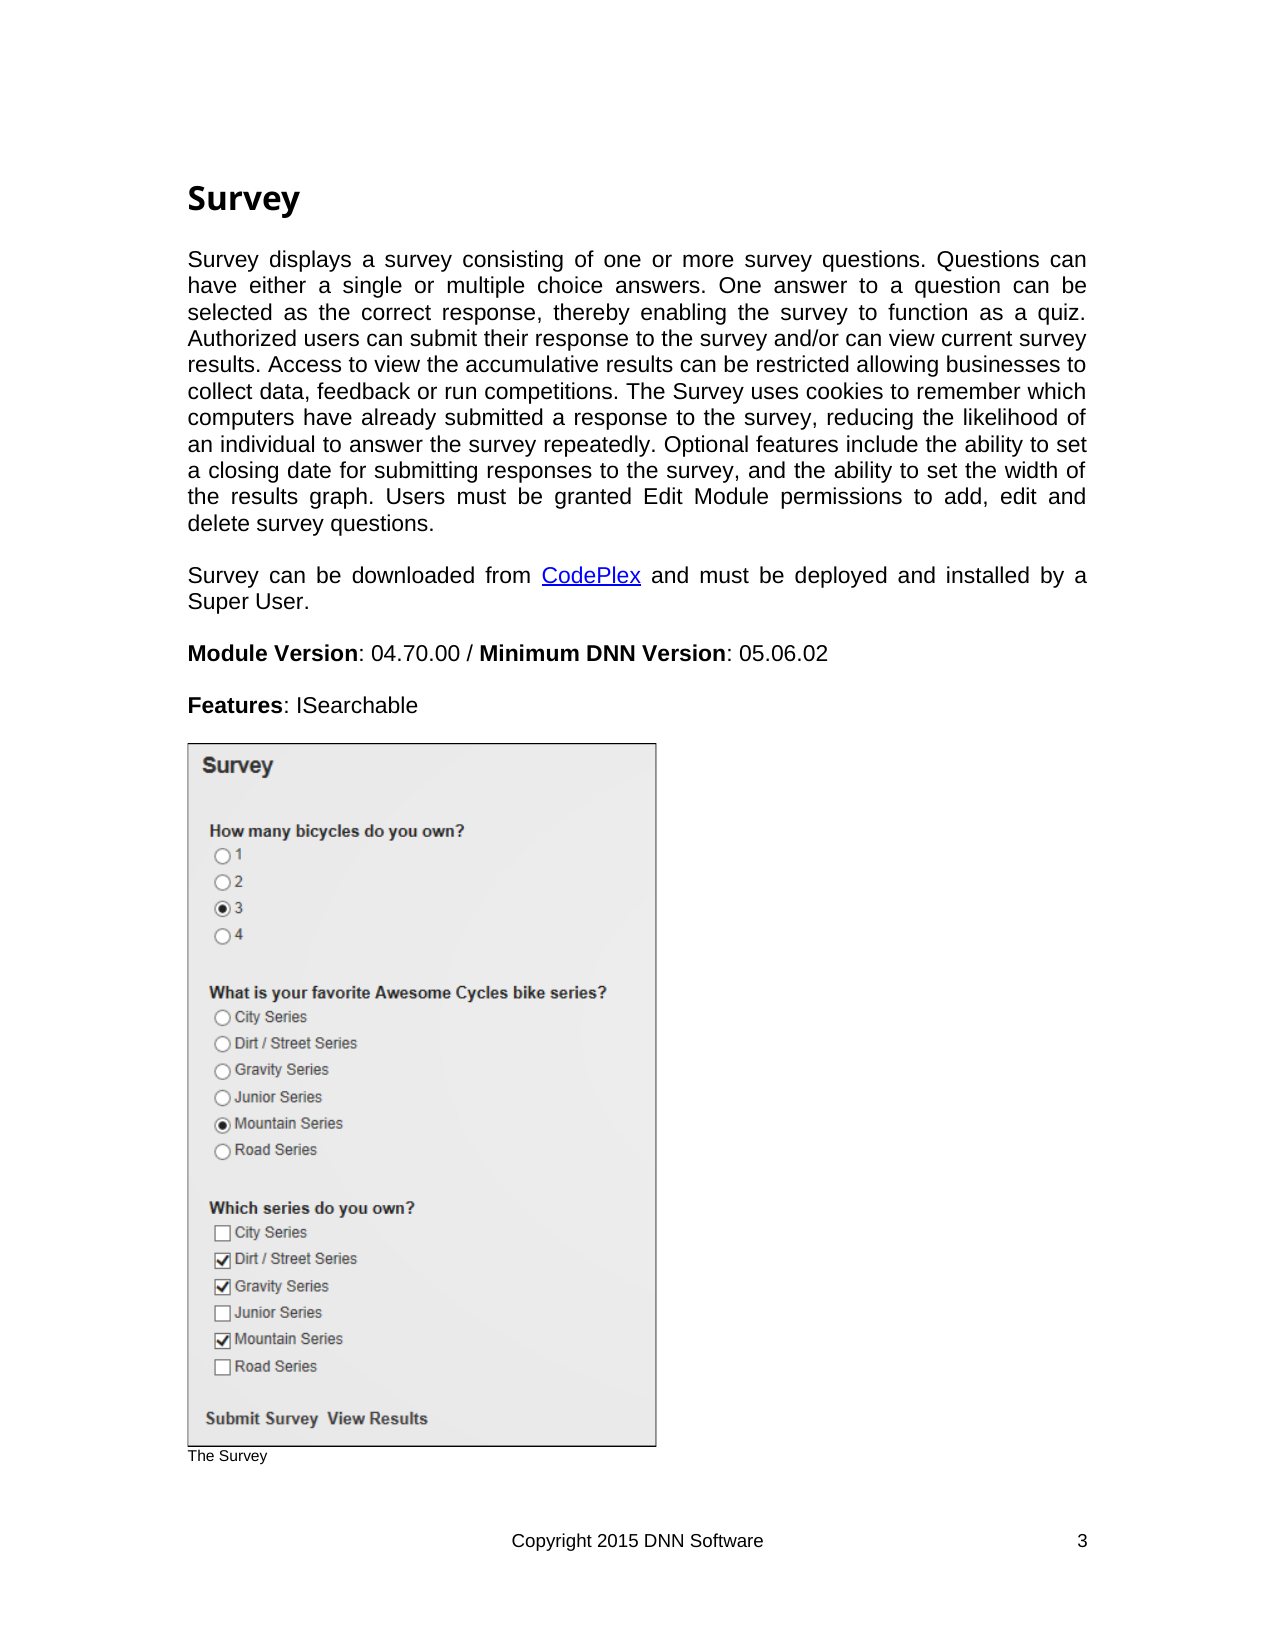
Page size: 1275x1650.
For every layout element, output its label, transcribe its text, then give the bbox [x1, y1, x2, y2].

subtitle Survey [187, 175, 1087, 220]
text Survey can be downloaded from CodePlex and must be deployed and installed by a Super User. [187, 562, 1087, 614]
text Survey displays a survey consisting of one or more survey questions. Questions can have either a single or multiple choice answers. One answer to a question can be selected as the correct response, thereby enabling the survey to function as a quiz. Authorized users can submit their response to the survey and/or can view current survey results. Access to view the accumulative results can be restricted allowing businesses to collect data, feedback or run competitions. The Survey uses cookies to remember which computers have already submitted a response to the survey, reducing the likelihood of an individual to answer the survey repeatedly. Optional features include the ability to set a closing date for submitting responses to the survey, and the ability to set the width of the results graph. Users must be granted Edit Module permissions to add, edit and delete survey questions. [187, 246, 1087, 536]
picture [187, 743, 657, 1447]
text Module Version: 04.70.00 / Minimum DNN Version: 05.06.02 [187, 640, 1087, 666]
text Features: ISearchable [187, 692, 1087, 718]
